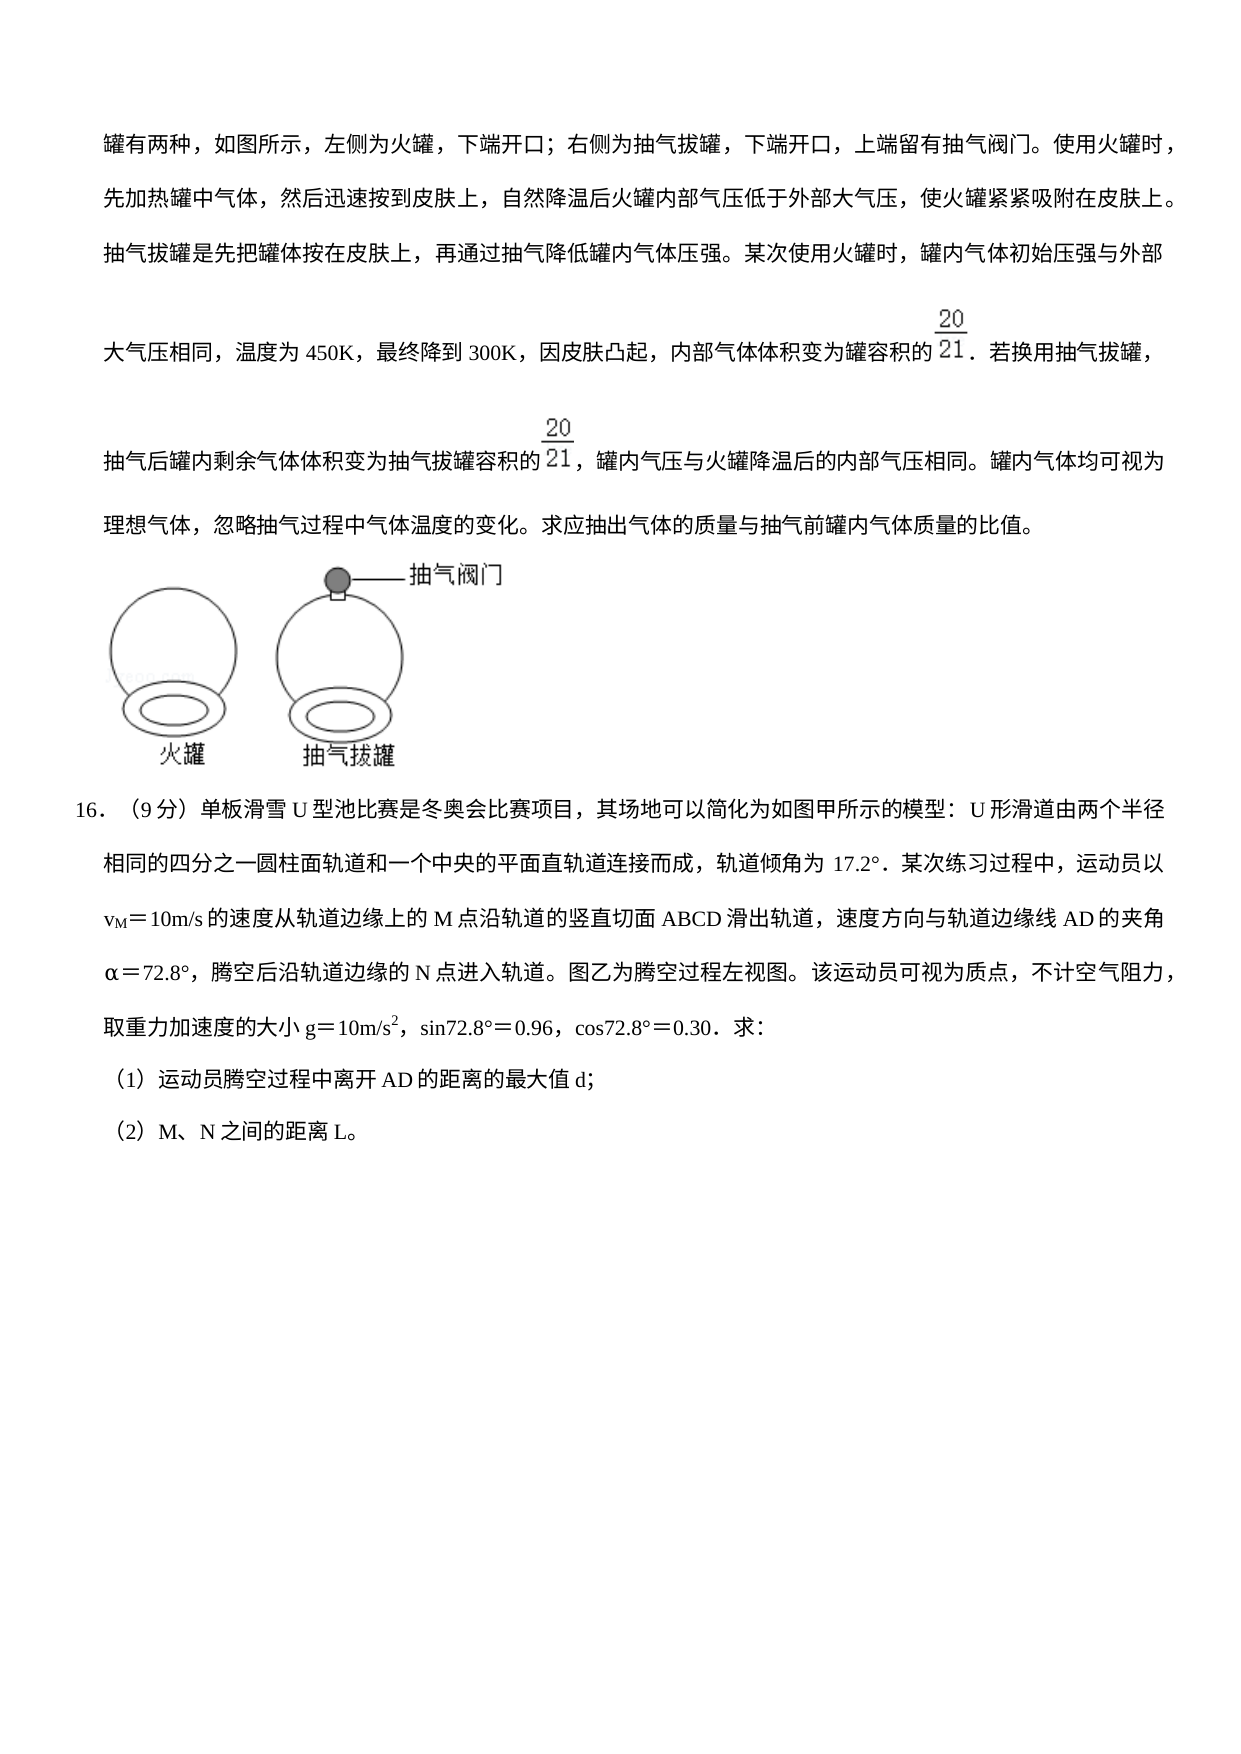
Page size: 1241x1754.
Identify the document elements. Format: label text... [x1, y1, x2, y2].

picture [934, 306, 968, 361]
text （2）M、N之间的距离L。 [103, 1112, 1165, 1148]
picture [541, 415, 574, 470]
text （1）运动员腾空过程中离开AD的距离的最大值d； [103, 1059, 1165, 1096]
text 16．（9分）单板滑雪U型池比赛是冬奥会比赛项目，其场地可以简化为如图甲所示的模型：U形滑道由两个半径相同的四分之一圆柱面轨道和一个中央的平面直轨道连接而成，轨道倾角为17.2°．某次练习过程中，运动员以vM＝10m/s的速度从轨道边缘上的M点沿轨道的竖直切面ABCD滑出轨道，速度方向与轨道边缘线AD的夹角α＝72.8°，腾空后沿轨道边缘的N点进入轨道。图乙为腾空过程左视图。该运动员可视为质点，不计空气阻力，取重力加速度的大小g＝10m/s2，sin72.8°＝0.96，cos72.8°＝0.30．求： [75, 789, 1165, 1044]
picture [103, 558, 505, 771]
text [75, 124, 1165, 542]
